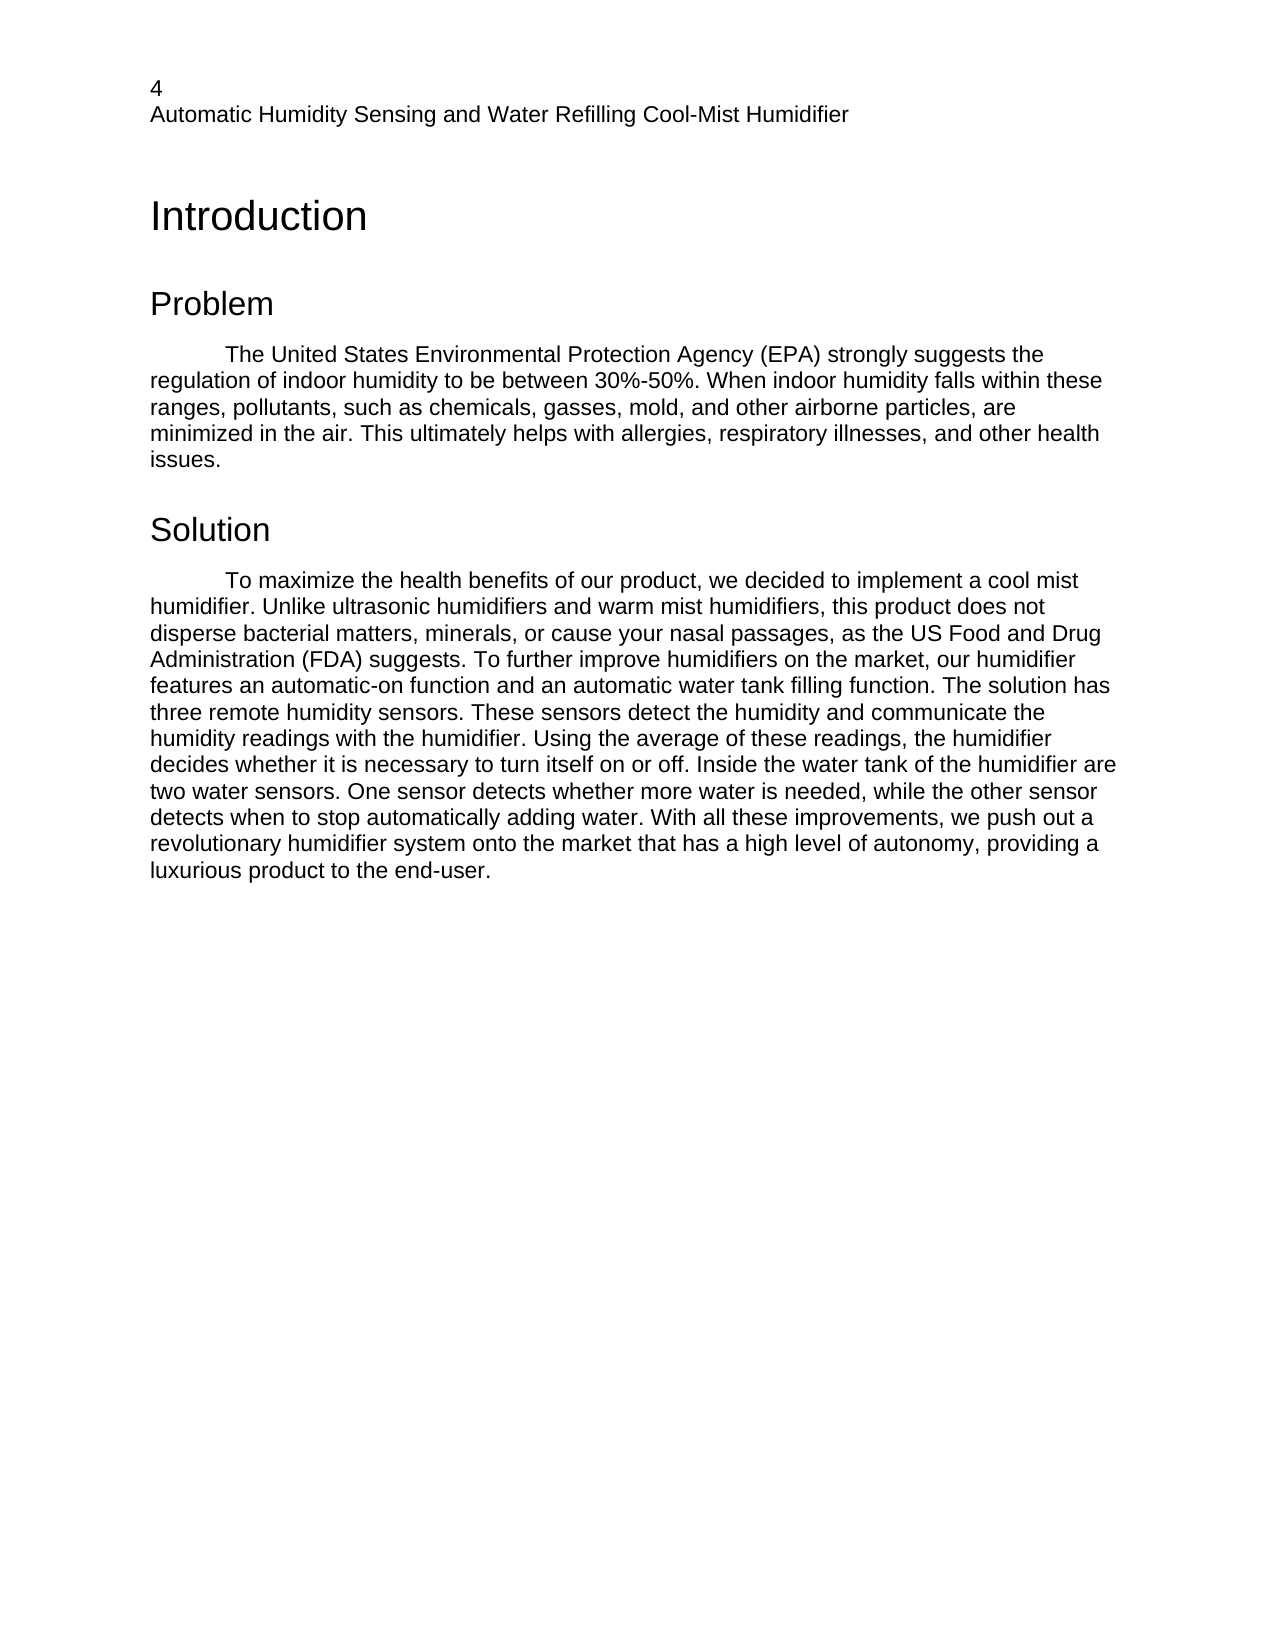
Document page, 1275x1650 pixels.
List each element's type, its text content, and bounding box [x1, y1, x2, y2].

subtitle Introduction [150, 192, 1125, 239]
text The United States Environmental Protection Agency (EPA) strongly suggests the regulation of indoor humidity to be between 30%-50%. When indoor humidity falls within these ranges, pollutants, such as chemicals, gasses, mold, and other airborne particles, are minimized in the air. This ultimately helps with allergies, respiratory illnesses, and other health issues. [150, 341, 1125, 473]
subtitle Problem [150, 284, 1125, 323]
text To maximize the health benefits of our product, we decided to implement a cool mist humidifier. Unlike ultrasonic humidifiers and warm mist humidifiers, this product does not disperse bacterial matters, minerals, or cause your nasal passages, as the US Food and Drug Administration (FDA) suggests. To further improve humidifiers on the market, our humidifier features an automatic-on function and an automatic water tank filling function. The solution has three remote humidity sensors. These sensors detect the humidity and communicate the humidity readings with the humidifier. Using the average of these readings, the humidifier decides whether it is necessary to turn itself on or off. Inside the water tank of the humidifier are two water sensors. One sensor detects whether more water is needed, while the other sensor detects when to stop automatically adding water. With all these improvements, we push out a revolutionary humidifier system onto the market that has a high level of autonomy, providing a luxurious product to the end-user. [150, 567, 1125, 883]
subtitle Solution [150, 510, 1125, 549]
